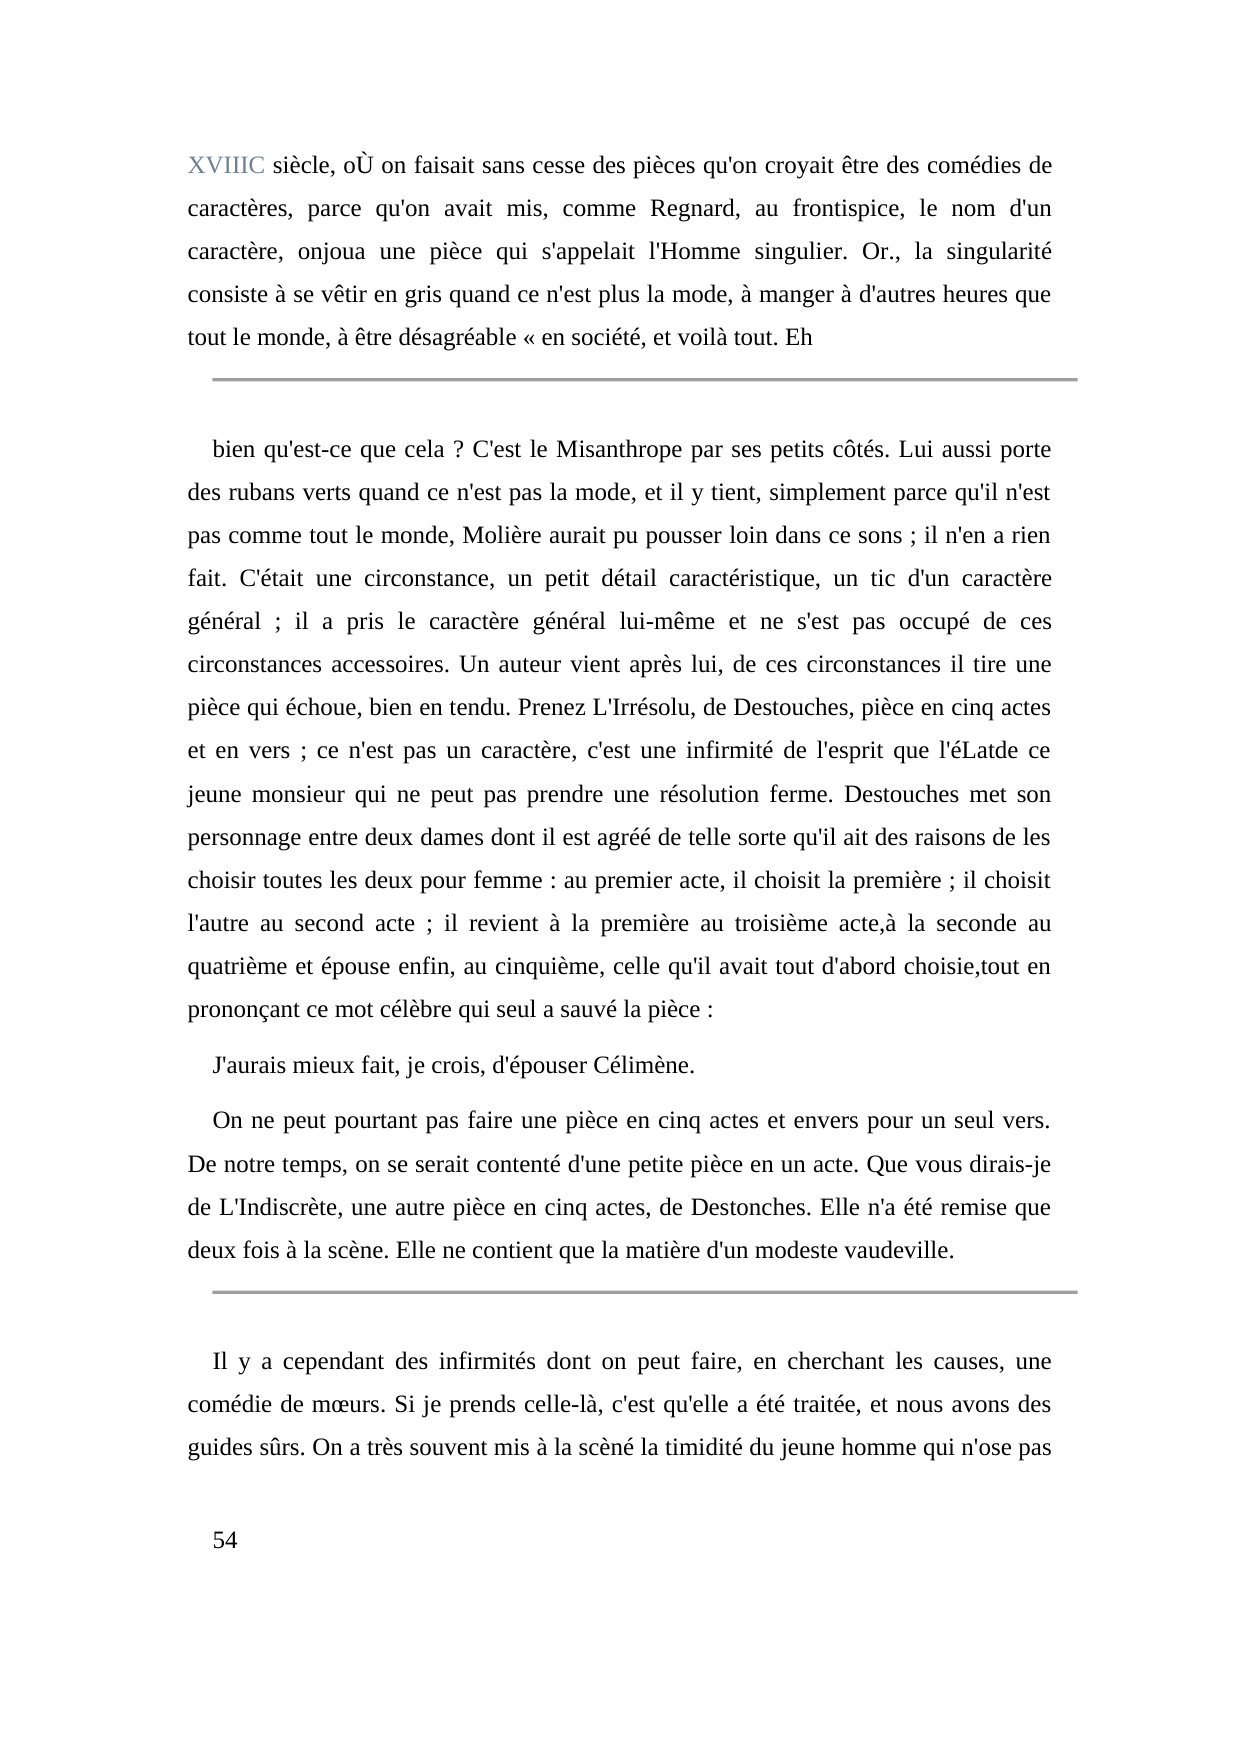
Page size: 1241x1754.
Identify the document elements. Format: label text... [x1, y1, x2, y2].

text On ne peut pourtant pas faire une pièce en cinq actes et envers pour un seul vers. De notre temps, on se serait contenté d'une petite pièce en un acte. Que vous dirais-je de L'Indiscrète, une autre pièce en cinq actes, de Destonches. Elle n'a été remise que deux fois à la scène. Elle ne contient que la matière d'un modeste vaudeville. [187, 1106, 1053, 1264]
text bien qu'est-ce que cela ? C'est le Misanthrope par ses petits côtés. Lui aussi porte des rubans verts quand ce n'est pas la mode, et il y tient, simplement parce qu'il n'est pas comme tout le monde, Molière aurait pu pousser loin dans ce sons ; il n'en a rien fait. C'était une circonstance, un petit détail caractéristique, un tic d'un caractère général ; il a pris le caractère général lui-même et ne s'est pas occupé de ces circonstances accessoires. Un auteur vient après lui, de ces circonstances il tire une pièce qui échoue, bien en tendu. Prenez L'Irrésolu, de Destouches, pièce en cinq actes et en vers ; ce n'est pas un caractère, c'est une infirmité de l'esprit que l'éLatde ce jeune monsieur qui ne peut pas prendre une résolution ferme. Destouches met son personnage entre deux dames dont il est agréé de telle sorte qu'il ait des raisons de les choisir toutes les deux pour femme : au premier acte, il choisit la première ; il choisit l'autre au second acte ; il revient à la première au troisième acte,à la seconde au quatrième et épouse enfin, au cinquième, celle qu'il avait tout d'abord choisie,tout en prononçant ce mot célèbre qui seul a sauvé la pièce : [187, 434, 1053, 1023]
text J'aurais mieux fait, je crois, d'épouser Célimène. [187, 1050, 1053, 1079]
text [187, 1346, 1053, 1461]
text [187, 150, 1053, 351]
